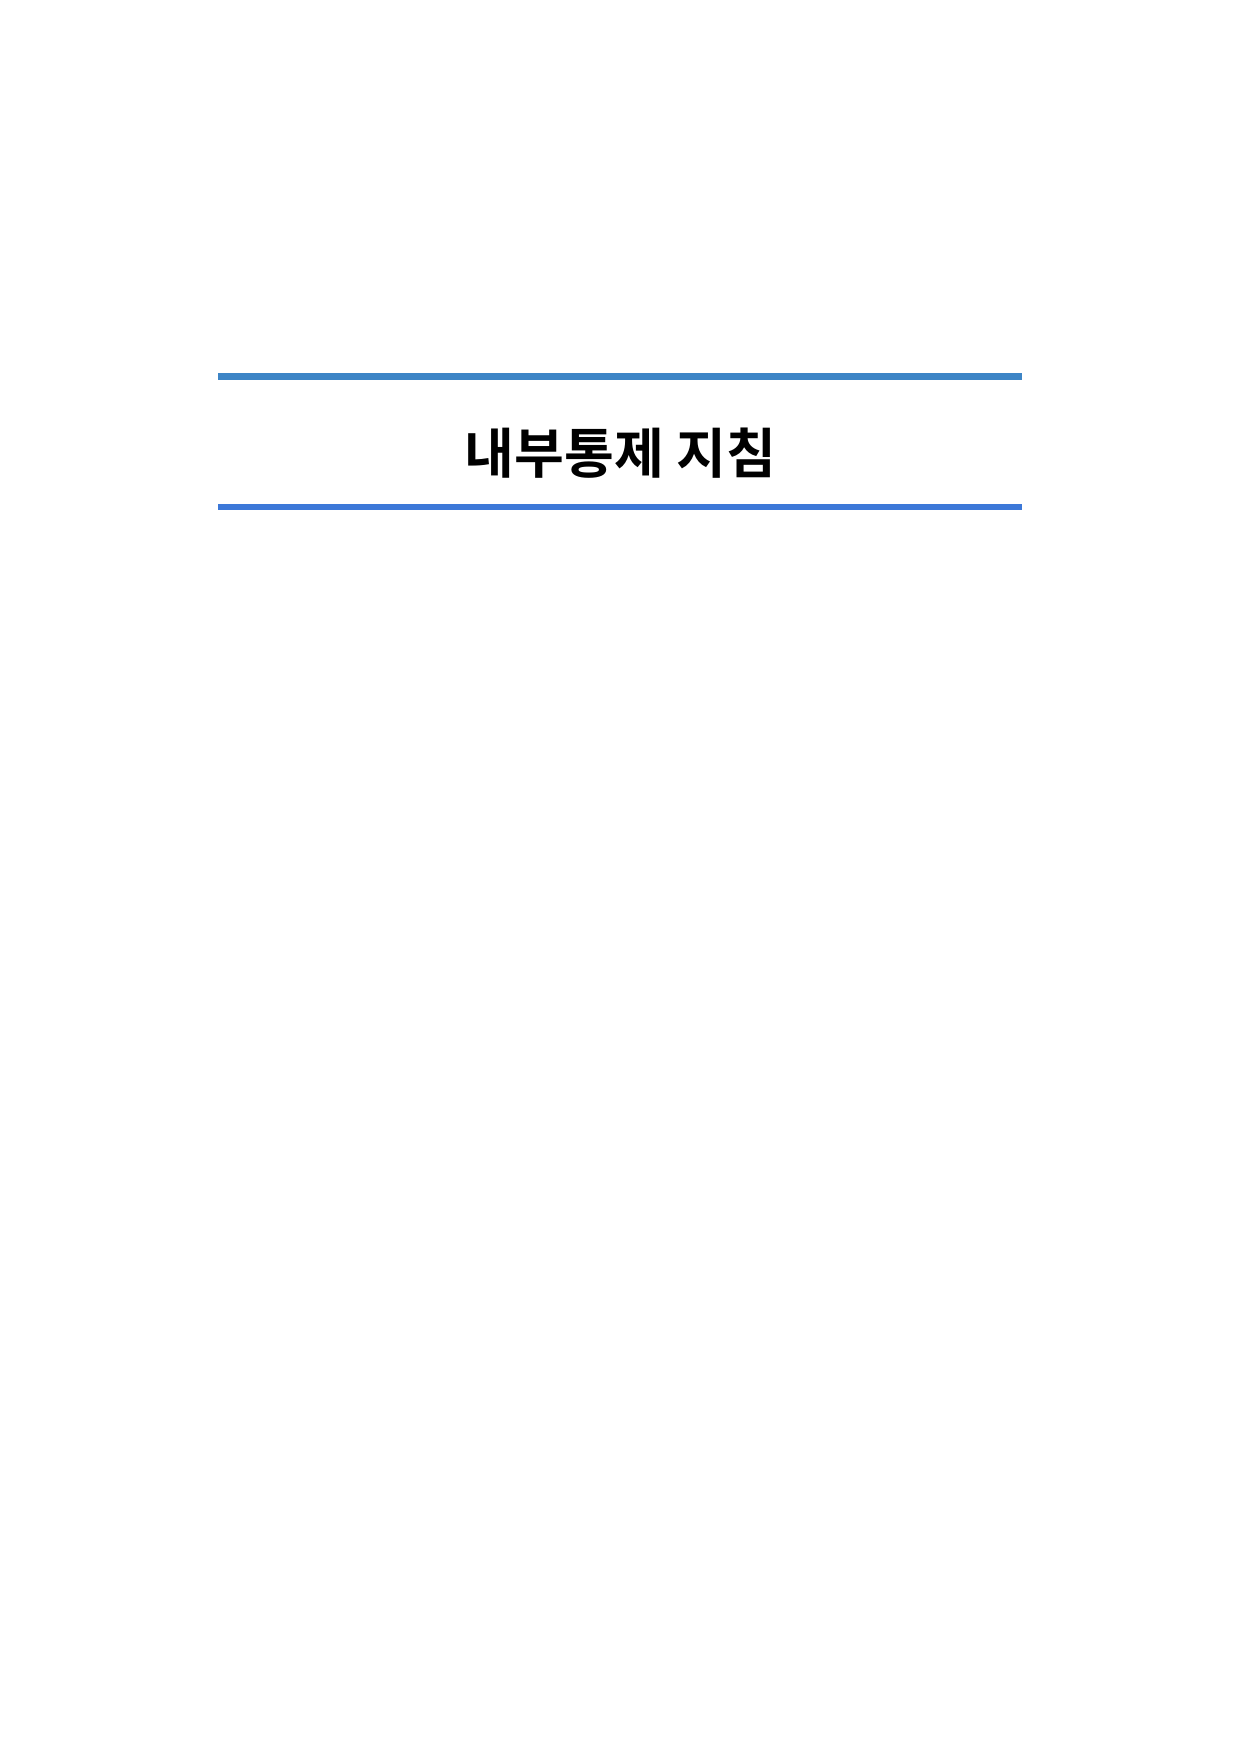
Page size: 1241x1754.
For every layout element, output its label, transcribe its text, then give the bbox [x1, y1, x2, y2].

table_header 내부통제 지침 [218, 380, 1022, 503]
